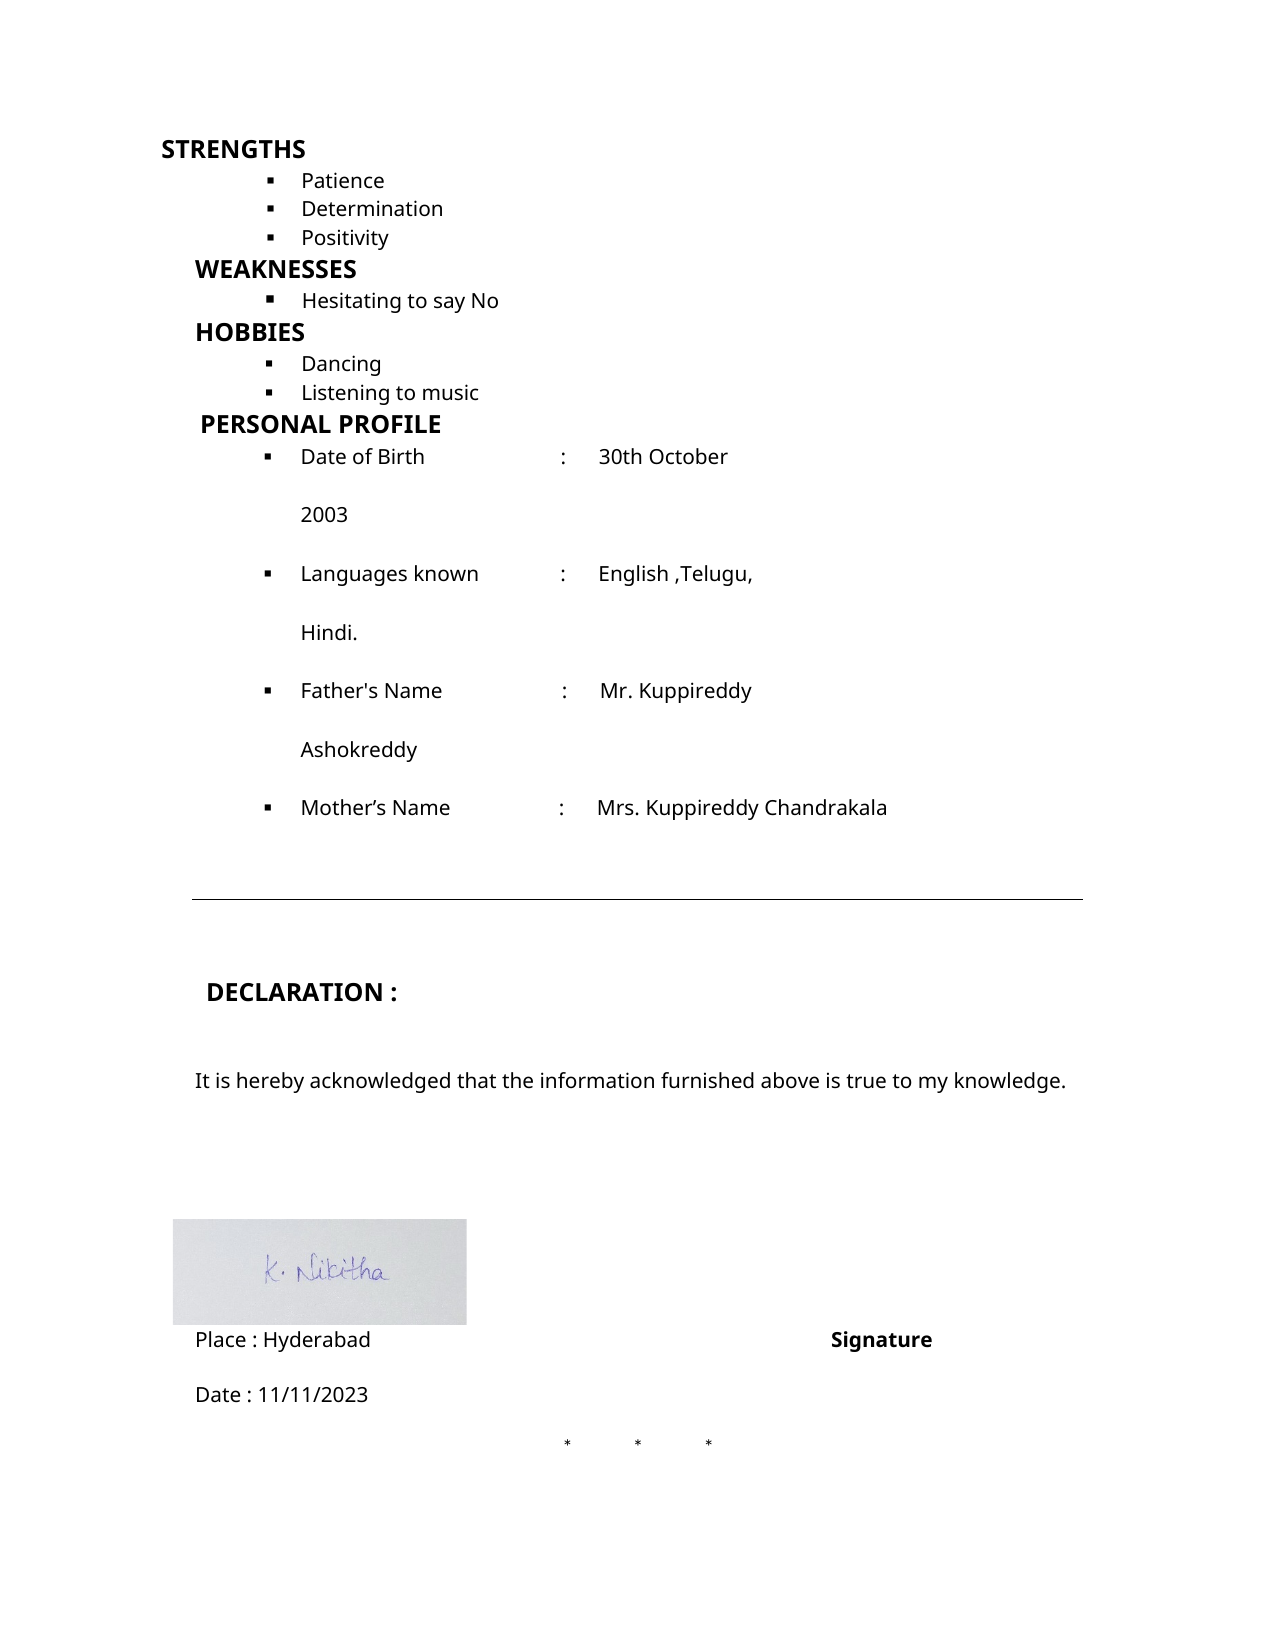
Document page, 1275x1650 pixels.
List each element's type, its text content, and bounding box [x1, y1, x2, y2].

list Languages known : English ,Telugu, Hindi. [263, 559, 779, 646]
text * * * [180, 1434, 1096, 1460]
text Date : 11/11/2023 [195, 1380, 1096, 1409]
subtitle WEAKNESSES [195, 252, 1096, 286]
subtitle Hesitating to say No [264, 286, 1096, 314]
list Dancing [264, 349, 1096, 378]
text PERSONAL PROFILE [173, 407, 1096, 441]
list Determination [266, 194, 1096, 223]
subtitle HOBBIES [195, 314, 1096, 348]
list Mother’s Name : Mrs. Kuppireddy Chandrakala [263, 793, 1096, 822]
list Date of Birth : 30th October 2003 [263, 442, 779, 529]
list Patience [266, 166, 1096, 194]
picture [172, 1219, 467, 1325]
text It is hereby acknowledged that the information furnished above is true to my knowledge. [195, 1066, 1096, 1094]
list Father's Name : Mr. Kuppireddy Ashokreddy [263, 676, 779, 763]
text Place : Hyderabad Signature [195, 1325, 1096, 1353]
list Positivity [266, 223, 1096, 251]
subtitle STRENGTHS [135, 131, 1053, 165]
subtitle DECLARATION : [206, 974, 1096, 1008]
list Listening to music [264, 378, 1096, 406]
